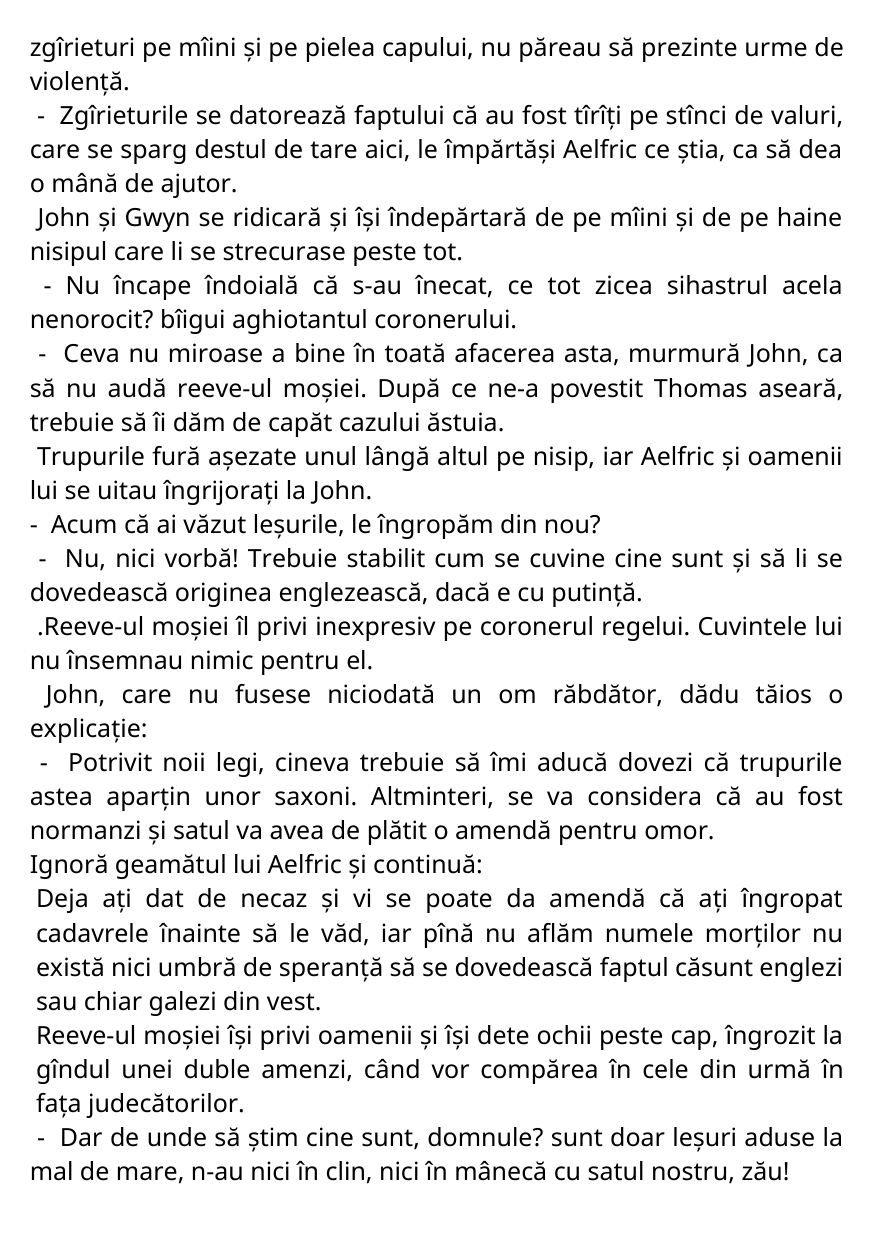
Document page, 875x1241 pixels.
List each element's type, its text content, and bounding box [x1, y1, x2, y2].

text Ignoră geamătul lui Aelfric şi continuă: [29, 847, 844, 881]
text Reeve-ul moşiei îşi privi oamenii şi îşi dete ochii peste cap, îngrozit la gîndul unei duble amenzi, când vor compărea în cele din urmă în faţa judecătorilor. [36, 1017, 844, 1119]
text - Nu, nici vorbă! Trebuie stabilit cum se cuvine cine sunt şi să li se dovedească originea englezească, dacă e cu putinţă. [29, 541, 844, 609]
text John, care nu fusese niciodată un om răbdător, dădu tăios o explicaţie: [29, 677, 844, 745]
text Deja aţi dat de necaz şi vi se poate da amendă că aţi îngropat cadavrele înainte să le văd, iar pînă nu aflăm numele morţilor nu există nici umbră de speranţă să se dovedească faptul căsunt englezi sau chiar galezi din vest. [36, 881, 844, 1017]
text Trupurile fură aşezate unul lângă altul pe nisip, iar Aelfric şi oamenii lui se uitau îngrijoraţi la John. [29, 438, 844, 506]
text - Dar de unde să ştim cine sunt, domnule? sunt doar leşuri aduse la mal de mare, n-au nici în clin, nici în mânecă cu satul nostru, zău! [29, 1119, 844, 1188]
text - Acum că ai văzut leşurile, le îngropăm din nou? [29, 506, 844, 541]
text - Potrivit noii legi, cineva trebuie să îmi aducă dovezi că trupurile astea aparţin unor saxoni. Altminteri, se va considera că au fost normanzi şi satul va avea de plătit o amendă pentru omor. [29, 745, 844, 847]
text - Zgîrieturile se datorează faptului că au fost tîrîţi pe stînci de valuri, care se sparg destul de tare aici, le împărtăşi Aelfric ce ştia, ca să dea o mână de ajutor. [29, 98, 844, 200]
text John şi Gwyn se ridicară şi îşi îndepărtară de pe mîini şi de pe haine nisipul care li se strecurase peste tot. [29, 200, 844, 268]
text - Nu încape îndoială că s-au înecat, ce tot zicea sihastrul acela nenorocit? bîigui aghiotantul coronerului. [29, 268, 844, 336]
text .Reeve-ul moşiei îl privi inexpresiv pe coronerul regelui. Cuvintele lui nu însemnau nimic pentru el. [29, 609, 844, 677]
text - Ceva nu miroase a bine în toată afacerea asta, murmură John, ca să nu audă reeve-ul moşiei. După ce ne-a povestit Thomas aseară, trebuie să îi dăm de capăt cazului ăstuia. [29, 336, 844, 438]
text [29, 29, 844, 98]
